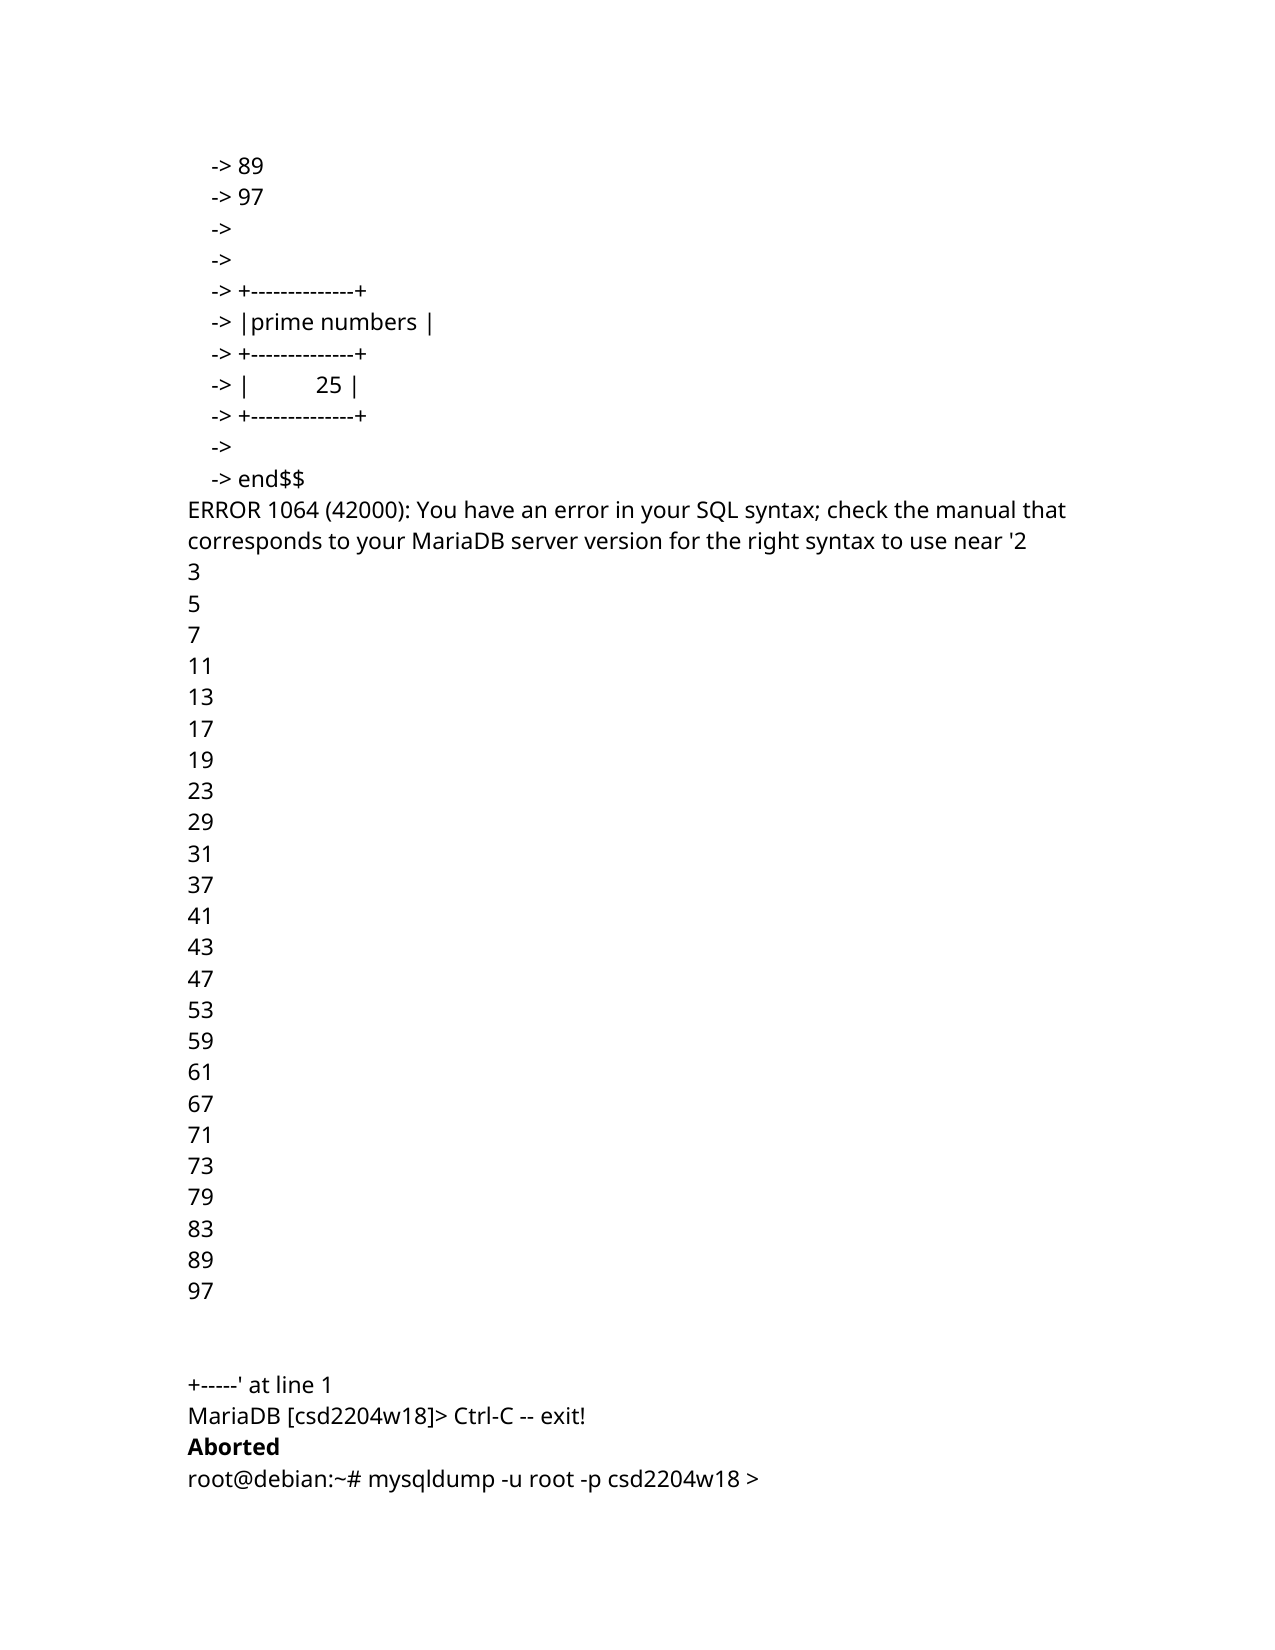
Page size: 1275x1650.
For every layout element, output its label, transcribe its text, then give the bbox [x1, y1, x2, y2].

text -> +--------------+ [187, 400, 1087, 431]
text 59 [187, 1025, 1087, 1056]
text 31 [187, 837, 1087, 869]
text 37 [187, 869, 1087, 900]
text 11 [187, 650, 1087, 681]
text 89 [187, 1244, 1087, 1275]
text -> [187, 244, 1087, 275]
text ERROR 1064 (42000): You have an error in your SQL syntax; check the manual that corresponds to your MariaDB server version for the right syntax to use near '2 [187, 494, 1087, 556]
text 17 [187, 712, 1087, 744]
text -> | 25 | [187, 369, 1087, 400]
text 3 [187, 556, 1087, 587]
text -> [187, 212, 1087, 244]
text -> 97 [187, 181, 1087, 212]
text 23 [187, 775, 1087, 806]
text Aborted [187, 1431, 1087, 1462]
text 53 [187, 994, 1087, 1025]
text 41 [187, 900, 1087, 931]
text 73 [187, 1150, 1087, 1181]
text -> +--------------+ [187, 275, 1087, 306]
text 7 [187, 619, 1087, 650]
text -> 89 [187, 150, 1087, 181]
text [187, 1462, 1087, 1494]
text 71 [187, 1119, 1087, 1150]
text 43 [187, 931, 1087, 962]
text 29 [187, 806, 1087, 837]
text 19 [187, 744, 1087, 775]
text 13 [187, 681, 1087, 712]
text 67 [187, 1087, 1087, 1119]
text -> |prime numbers | [187, 306, 1087, 337]
text +-----' at line 1 [187, 1369, 1087, 1400]
text 97 [187, 1275, 1087, 1306]
text 5 [187, 587, 1087, 619]
text -> [187, 431, 1087, 462]
text 79 [187, 1181, 1087, 1212]
text 83 [187, 1212, 1087, 1244]
text 61 [187, 1056, 1087, 1087]
text 47 [187, 962, 1087, 994]
text -> end$$ [187, 462, 1087, 494]
text -> +--------------+ [187, 337, 1087, 369]
text MariaDB [csd2204w18]> Ctrl-C -- exit! [187, 1400, 1087, 1431]
